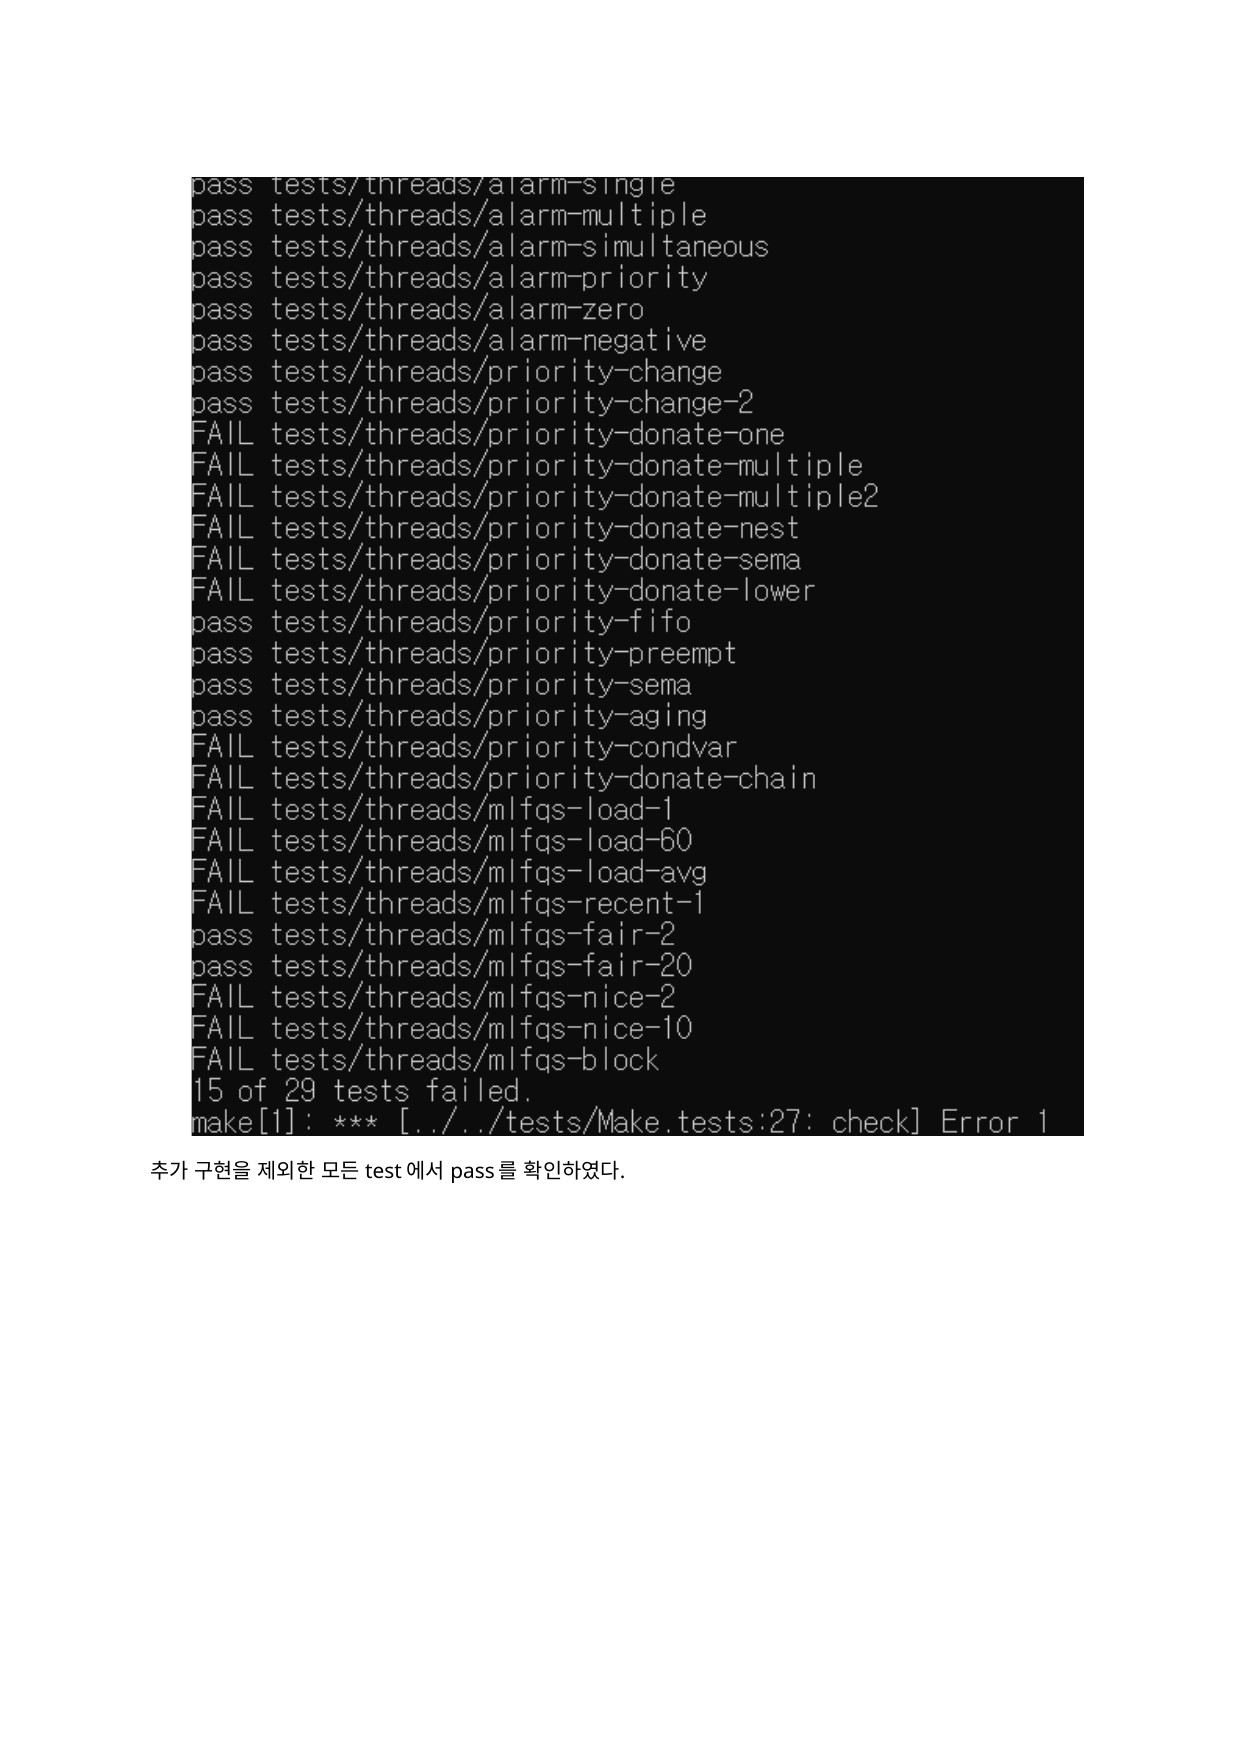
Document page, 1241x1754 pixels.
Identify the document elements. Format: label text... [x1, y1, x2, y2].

picture [191, 177, 1084, 1136]
text 추가 구현을 제외한 모든 test에서 pass를 확인하였다. [150, 1154, 1090, 1184]
